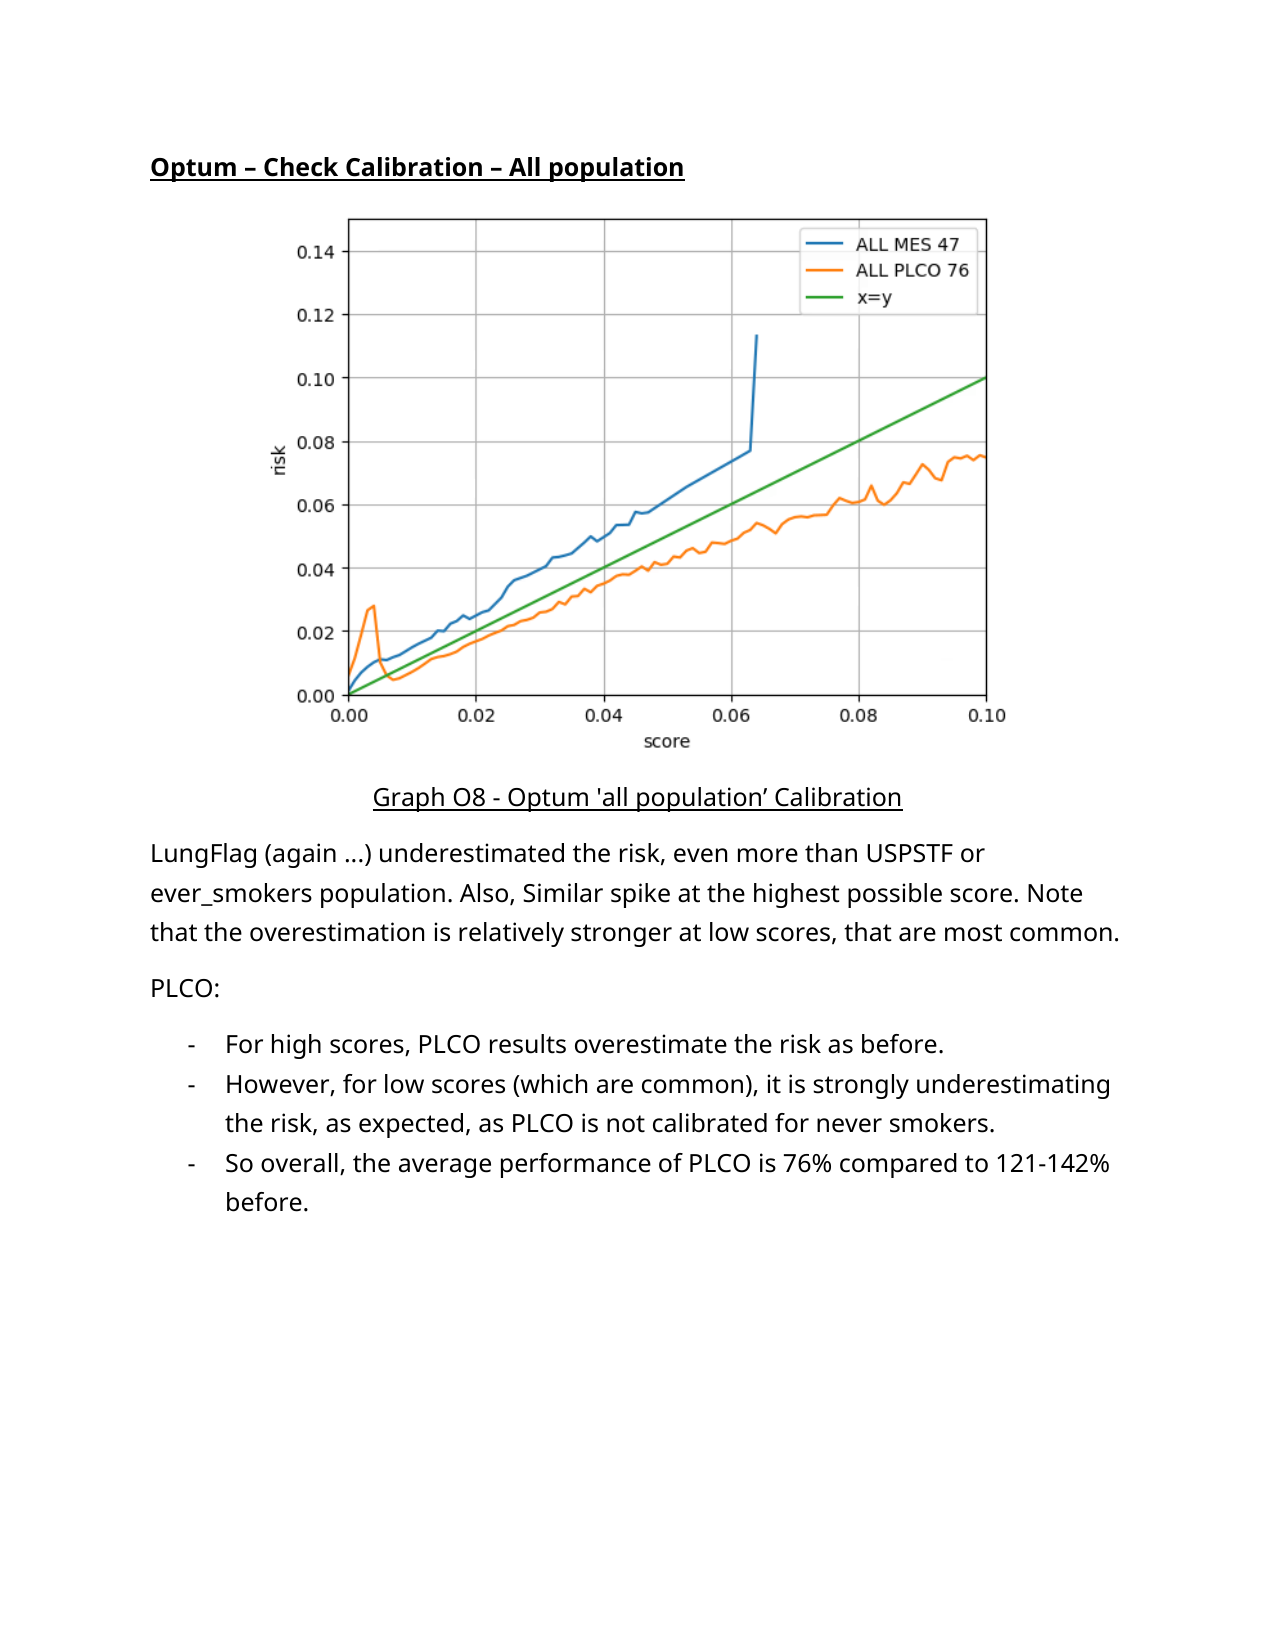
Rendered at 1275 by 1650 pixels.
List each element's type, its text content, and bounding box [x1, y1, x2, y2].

text LungFlag (again ...) underestimated the risk, even more than USPSTF or ever_smokers population. Also, Similar spike at the highest possible score. Note that the overestimation is relatively stronger at low scores, that are most common. [150, 836, 1125, 949]
list For high scores, PLCO results overestimate the risk as before. [187, 1027, 1125, 1061]
list However, for low scores (which are common), it is strongly underestimating the risk, as expected, as PLCO is not calibrated for never smokers. [187, 1067, 1125, 1140]
picture [262, 206, 1013, 758]
text Graph O8 - Optum 'all population’ Calibration [150, 780, 1125, 814]
text PLCO: [150, 971, 1125, 1005]
list So overall, the average performance of PLCO is 76% compared to 121-142% before. [187, 1146, 1125, 1219]
text Optum – Check Calibration – All population [150, 150, 1125, 184]
